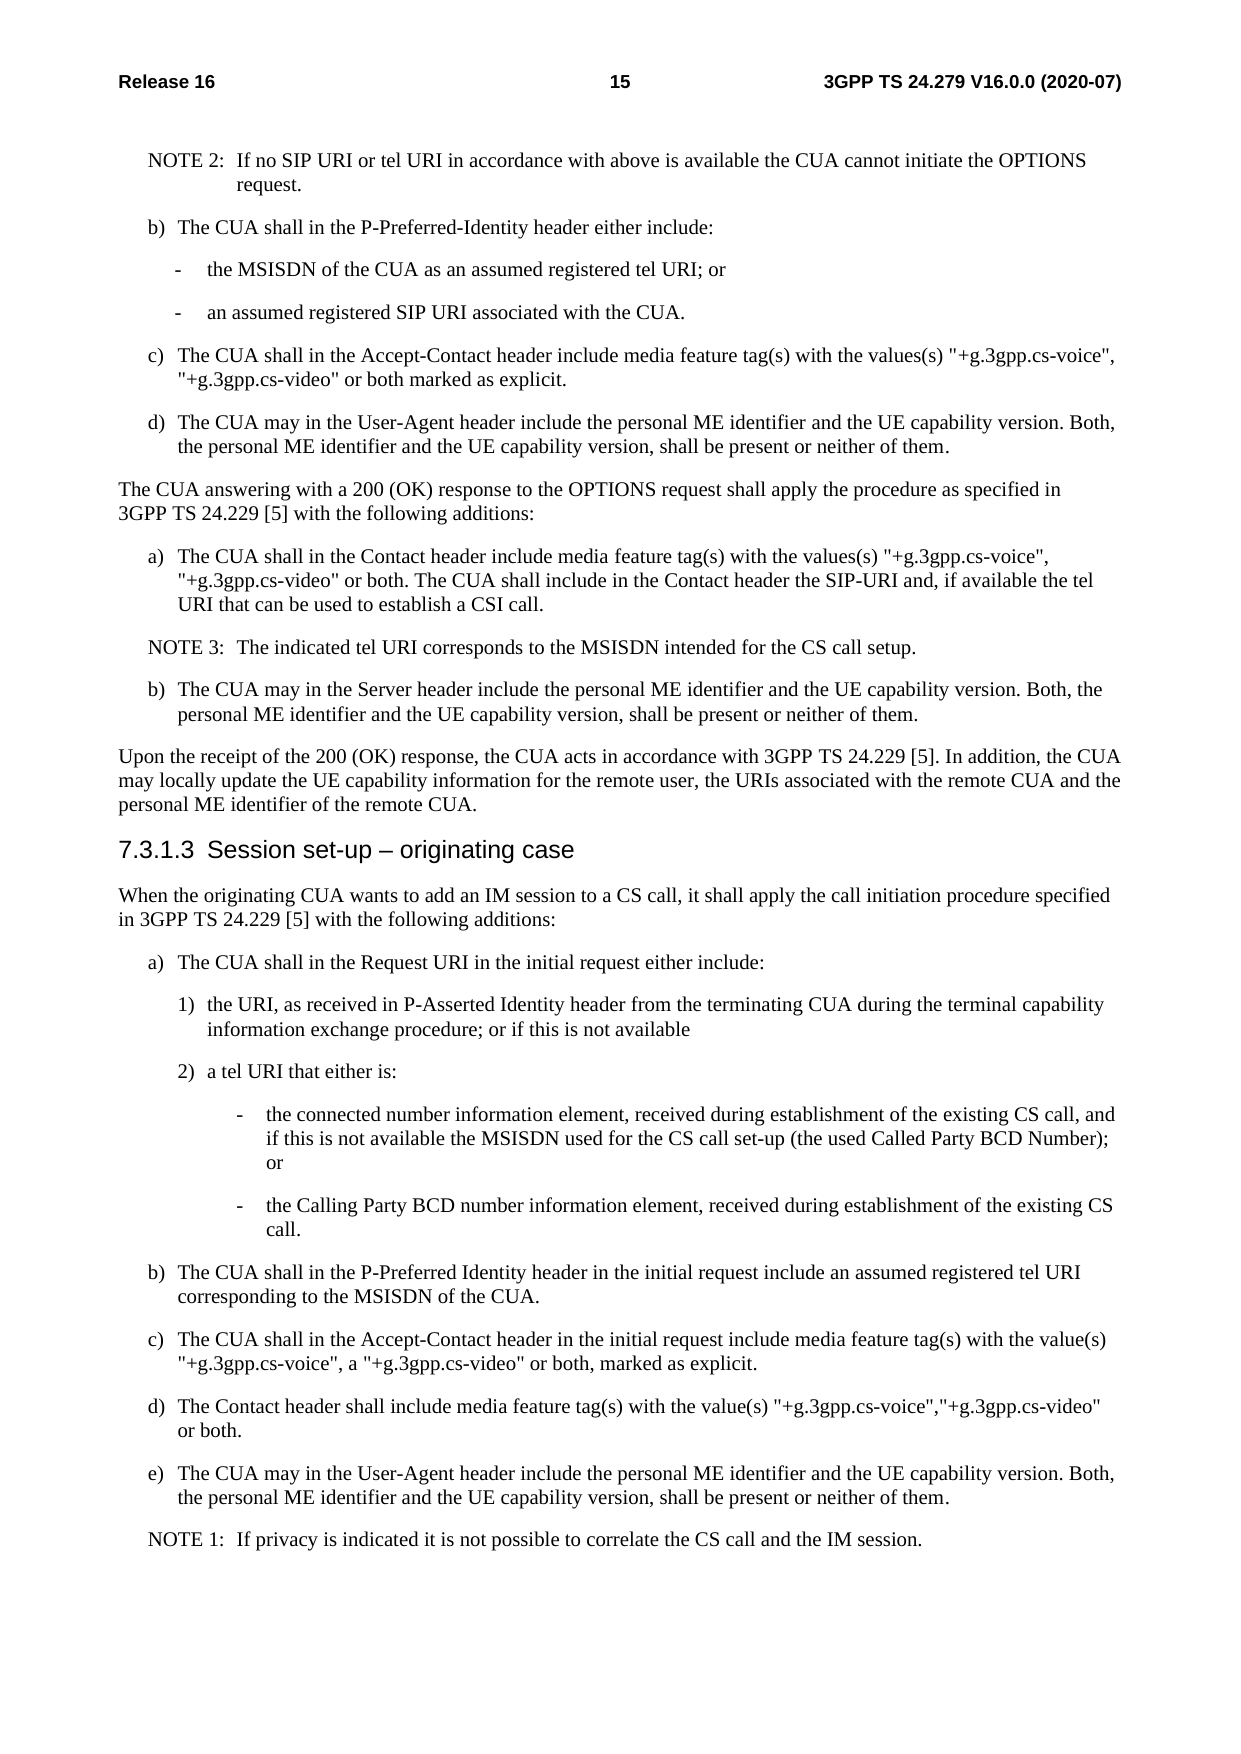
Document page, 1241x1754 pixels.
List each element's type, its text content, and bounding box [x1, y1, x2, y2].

text e) The CUA may in the User-Agent header include the personal ME identifier and the UE capability version. Both, the personal ME identifier and the UE capability version, shall be present or neither of them. [148, 1461, 1122, 1509]
text When the originating CUA wants to add an IM session to a CS call, it shall apply the call initiation procedure specified in 3GPP TS 24.229 [5] with the following additions: [118, 883, 1122, 931]
text 2) a tel URI that either is: [177, 1059, 1122, 1083]
text - an assumed registered SIP URI associated with the CUA. [174, 300, 1122, 324]
text a) The CUA shall in the Contact header include media feature tag(s) with the values(s) "+g.3gpp.cs-voice", "+g.3gpp.cs-video" or both. The CUA shall include in the Contact header the SIP-URI and, if available the tel URI that can be used to establish a CSI call. [148, 544, 1122, 616]
text c) The CUA shall in the Accept-Contact header include media feature tag(s) with the values(s) "+g.3gpp.cs-voice", "+g.3gpp.cs-video" or both marked as explicit. [148, 343, 1122, 391]
text a) The CUA shall in the Request URI in the initial request either include: [148, 949, 1122, 974]
text d) The Contact header shall include media feature tag(s) with the value(s) "+g.3gpp.cs-voice","+g.3gpp.cs-video" or both. [148, 1394, 1122, 1442]
text 1) the URI, as received in P-Asserted Identity header from the terminating CUA during the terminal capability information exchange procedure; or if this is not available [177, 992, 1122, 1041]
text b) The CUA may in the Server header include the personal ME identifier and the UE capability version. Both, the personal ME identifier and the UE capability version, shall be present or neither of them. [148, 677, 1122, 726]
text b) The CUA shall in the P-Preferred-Identity header either include: [148, 214, 1122, 239]
text The CUA answering with a 200 (OK) response to the OPTIONS request shall apply the procedure as specified in 3GPP TS 24.229 [5] with the following additions: [118, 477, 1122, 525]
text - the connected number information element, received during establishment of the existing CS call, and if this is not available the MSISDN used for the CS call set-up (the used Called Party BCD Number); or [236, 1102, 1122, 1174]
text NOTE 2: If no SIP URI or tel URI in accordance with above is available the CUA cannot initiate the OPTIONS request. [148, 148, 1122, 196]
subtitle 7.3.1.3 Session set-up – originating case [118, 835, 1122, 864]
text c) The CUA shall in the Accept-Contact header in the initial request include media feature tag(s) with the value(s) "+g.3gpp.cs-voice", a "+g.3gpp.cs-video" or both, marked as explicit. [148, 1327, 1122, 1375]
text Upon the receipt of the 200 (OK) response, the CUA acts in accordance with 3GPP TS 24.229 [5]. In addition, the CUA may locally update the UE capability information for the remote user, the URIs associated with the remote CUA and the personal ME identifier of the remote CUA. [118, 744, 1122, 816]
text - the Calling Party BCD number information element, received during establishment of the existing CS call. [236, 1193, 1122, 1241]
text - the MSISDN of the CUA as an assumed registered tel URI; or [174, 257, 1122, 281]
text b) The CUA shall in the P-Preferred Identity header in the initial request include an assumed registered tel URI corresponding to the MSISDN of the CUA. [148, 1260, 1122, 1308]
text d) The CUA may in the User-Agent header include the personal ME identifier and the UE capability version. Both, the personal ME identifier and the UE capability version, shall be present or neither of them. [148, 410, 1122, 458]
text NOTE 1: If privacy is indicated it is not possible to correlate the CS call and the IM session. [148, 1527, 1122, 1551]
text NOTE 3: The indicated tel URI corresponds to the MSISDN intended for the CS call setup. [148, 634, 1122, 659]
